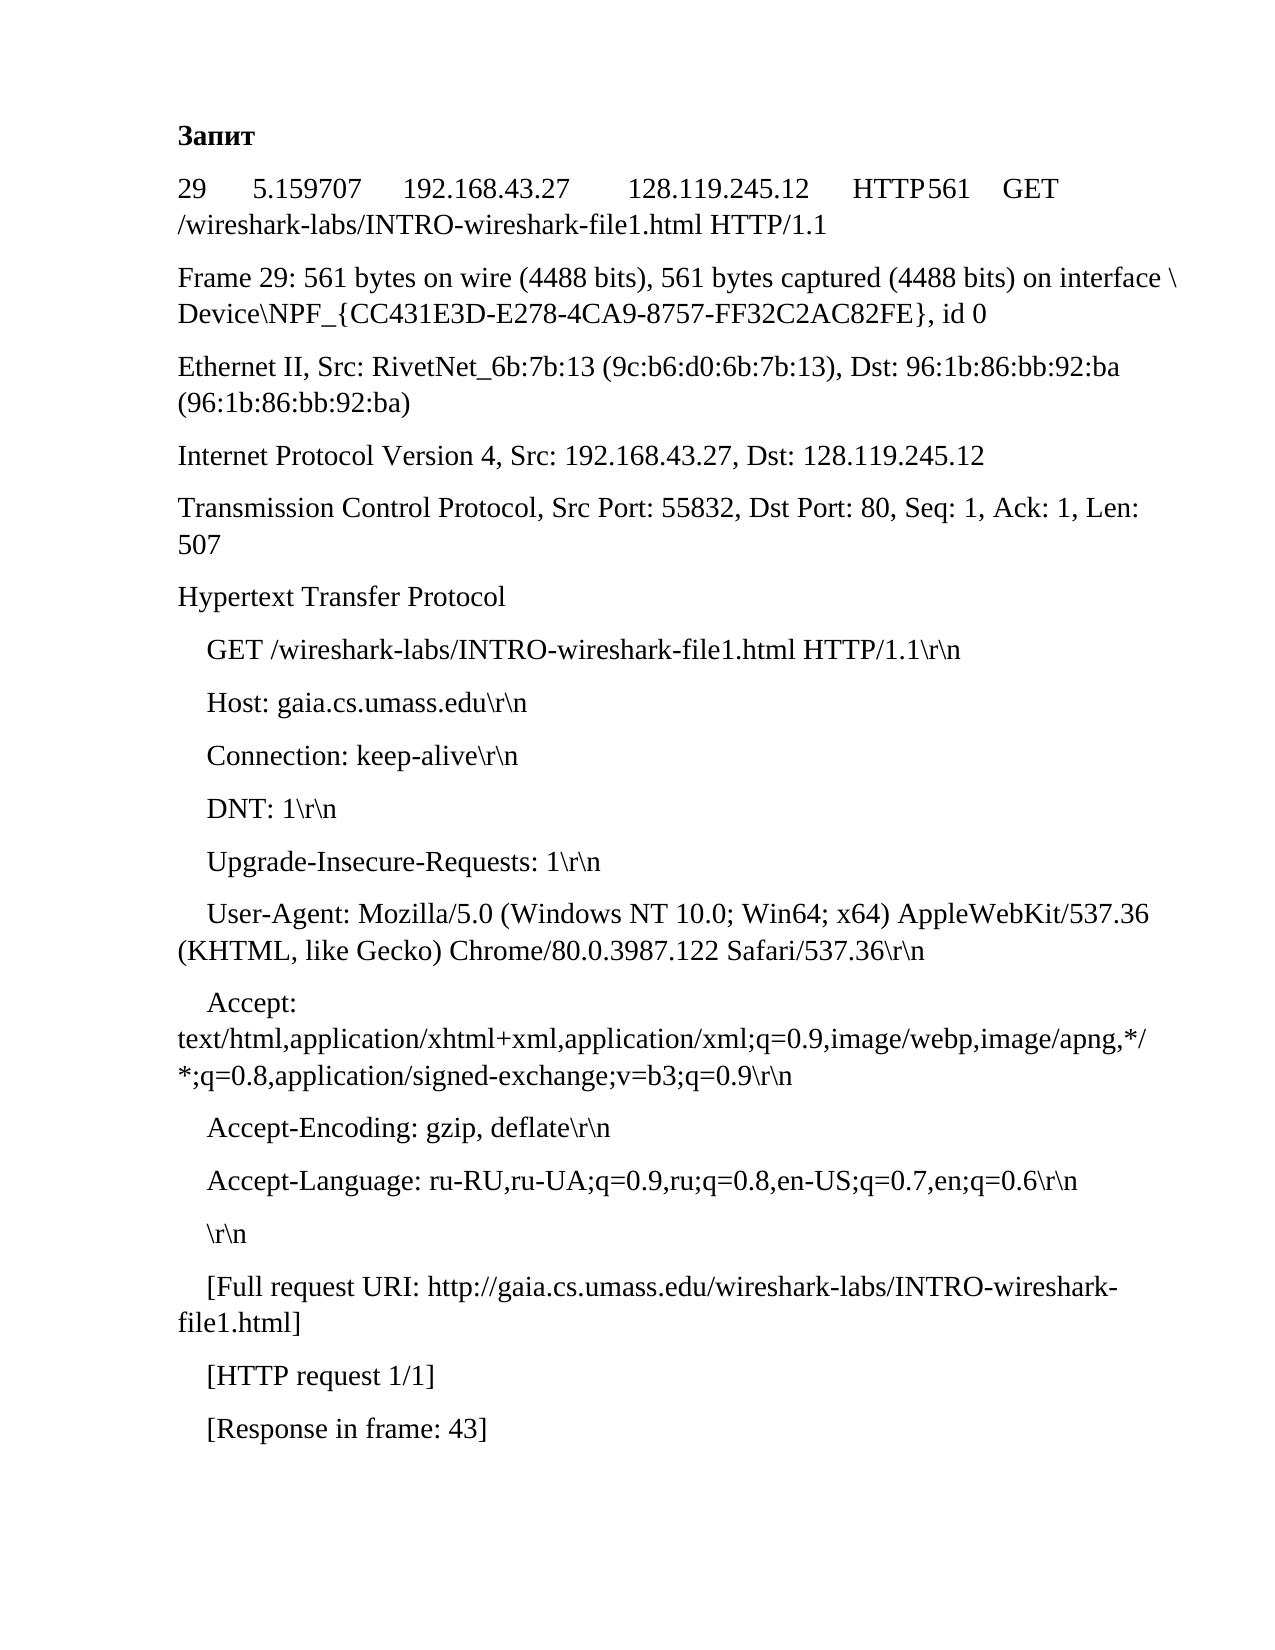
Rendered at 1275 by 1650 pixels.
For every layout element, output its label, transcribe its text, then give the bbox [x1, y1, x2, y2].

text Upgrade-Insecure-Requests: 1\r\n [177, 844, 1186, 877]
text Internet Protocol Version 4, Src: 192.168.43.27, Dst: 128.119.245.12 [177, 438, 1186, 471]
text Hypertext Transfer Protocol [177, 579, 1186, 613]
text Transmission Control Protocol, Src Port: 55832, Dst Port: 80, Seq: 1, Ack: 1, Len: 507 [177, 491, 1186, 560]
text Accept: text/html,application/xhtml+xml,application/xml;q=0.9,image/webp,image/apng,*/*;q=0.8,application/signed-exchange;v=b3;q=0.9\r\n [177, 985, 1186, 1091]
text Ethernet II, Src: RivetNet_6b:7b:13 (9c:b6:d0:6b:7b:13), Dst: 96:1b:86:bb:92:ba (96:1b:86:bb:92:ba) [177, 349, 1186, 418]
text Connection: keep-alive\r\n [177, 738, 1186, 772]
text Frame 29: 561 bytes on wire (4488 bits), 561 bytes captured (4488 bits) on interface \Device\NPF_{CC431E3D-E278-4CA9-8757-FF32C2AC82FE}, id 0 [177, 260, 1186, 329]
text 29 5.159707 192.168.43.27 128.119.245.12 HTTP 561 GET /wireshark-labs/INTRO-wireshark-file1.html HTTP/1.1 [177, 171, 1186, 241]
text Accept-Language: ru-RU,ru-UA;q=0.9,ru;q=0.8,en-US;q=0.7,en;q=0.6\r\n [177, 1163, 1186, 1197]
text \r\n [177, 1216, 1186, 1250]
text User-Agent: Mozilla/5.0 (Windows NT 10.0; Win64; x64) AppleWebKit/537.36 (KHTML, like Gecko) Chrome/80.0.3987.122 Safari/537.36\r\n [177, 896, 1186, 966]
text Accept-Encoding: gzip, deflate\r\n [177, 1111, 1186, 1144]
text DNT: 1\r\n [177, 791, 1186, 824]
text Запит [177, 118, 1186, 152]
text Host: gaia.cs.umass.edu\r\n [177, 685, 1186, 719]
text [Full request URI: http://gaia.cs.umass.edu/wireshark-labs/INTRO-wireshark-file1.html] [177, 1269, 1186, 1339]
text GET /wireshark-labs/INTRO-wireshark-file1.html HTTP/1.1\r\n [177, 632, 1186, 666]
text [HTTP request 1/1] [177, 1358, 1186, 1391]
text [Response in frame: 43] [177, 1411, 1186, 1444]
